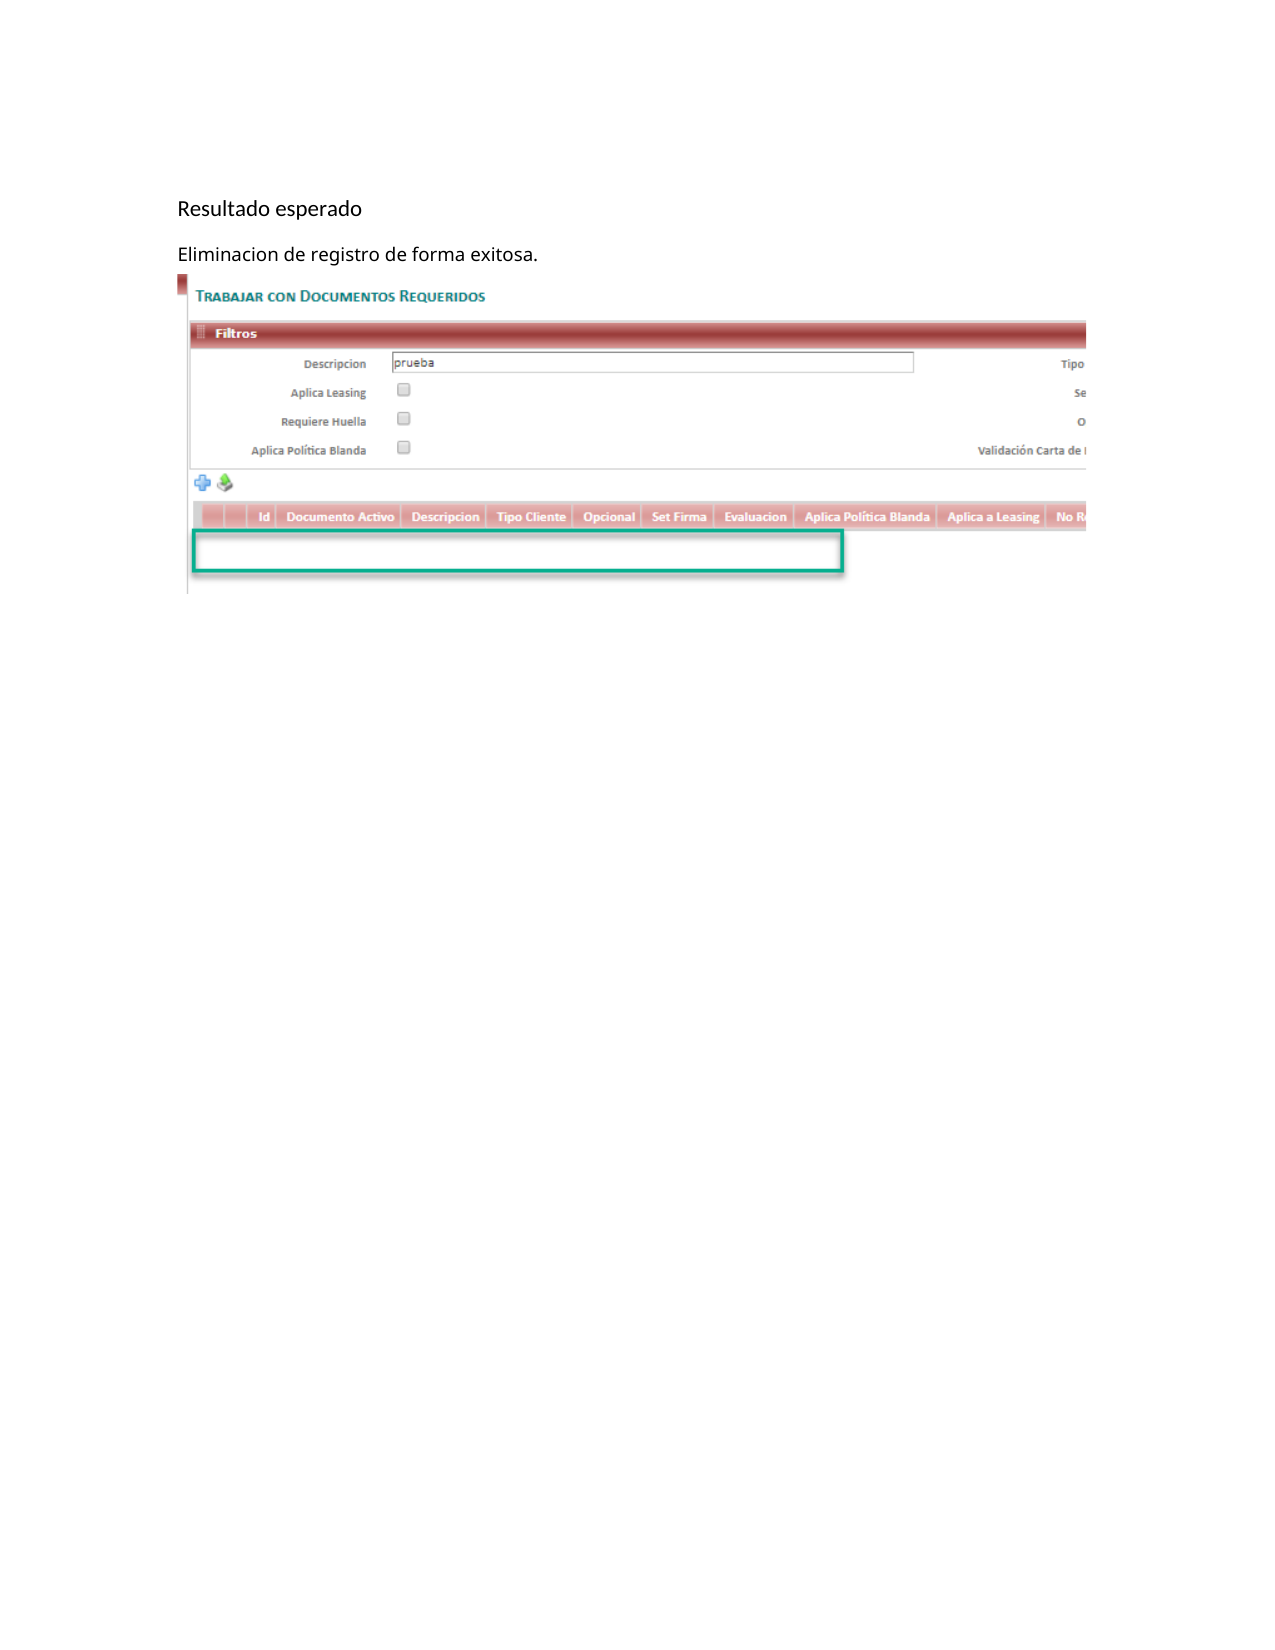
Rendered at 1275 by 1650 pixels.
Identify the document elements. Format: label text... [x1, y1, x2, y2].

picture [177, 274, 1087, 594]
text Resultado esperado [177, 194, 1098, 222]
text Eliminacion de registro de forma exitosa. [177, 241, 1098, 267]
